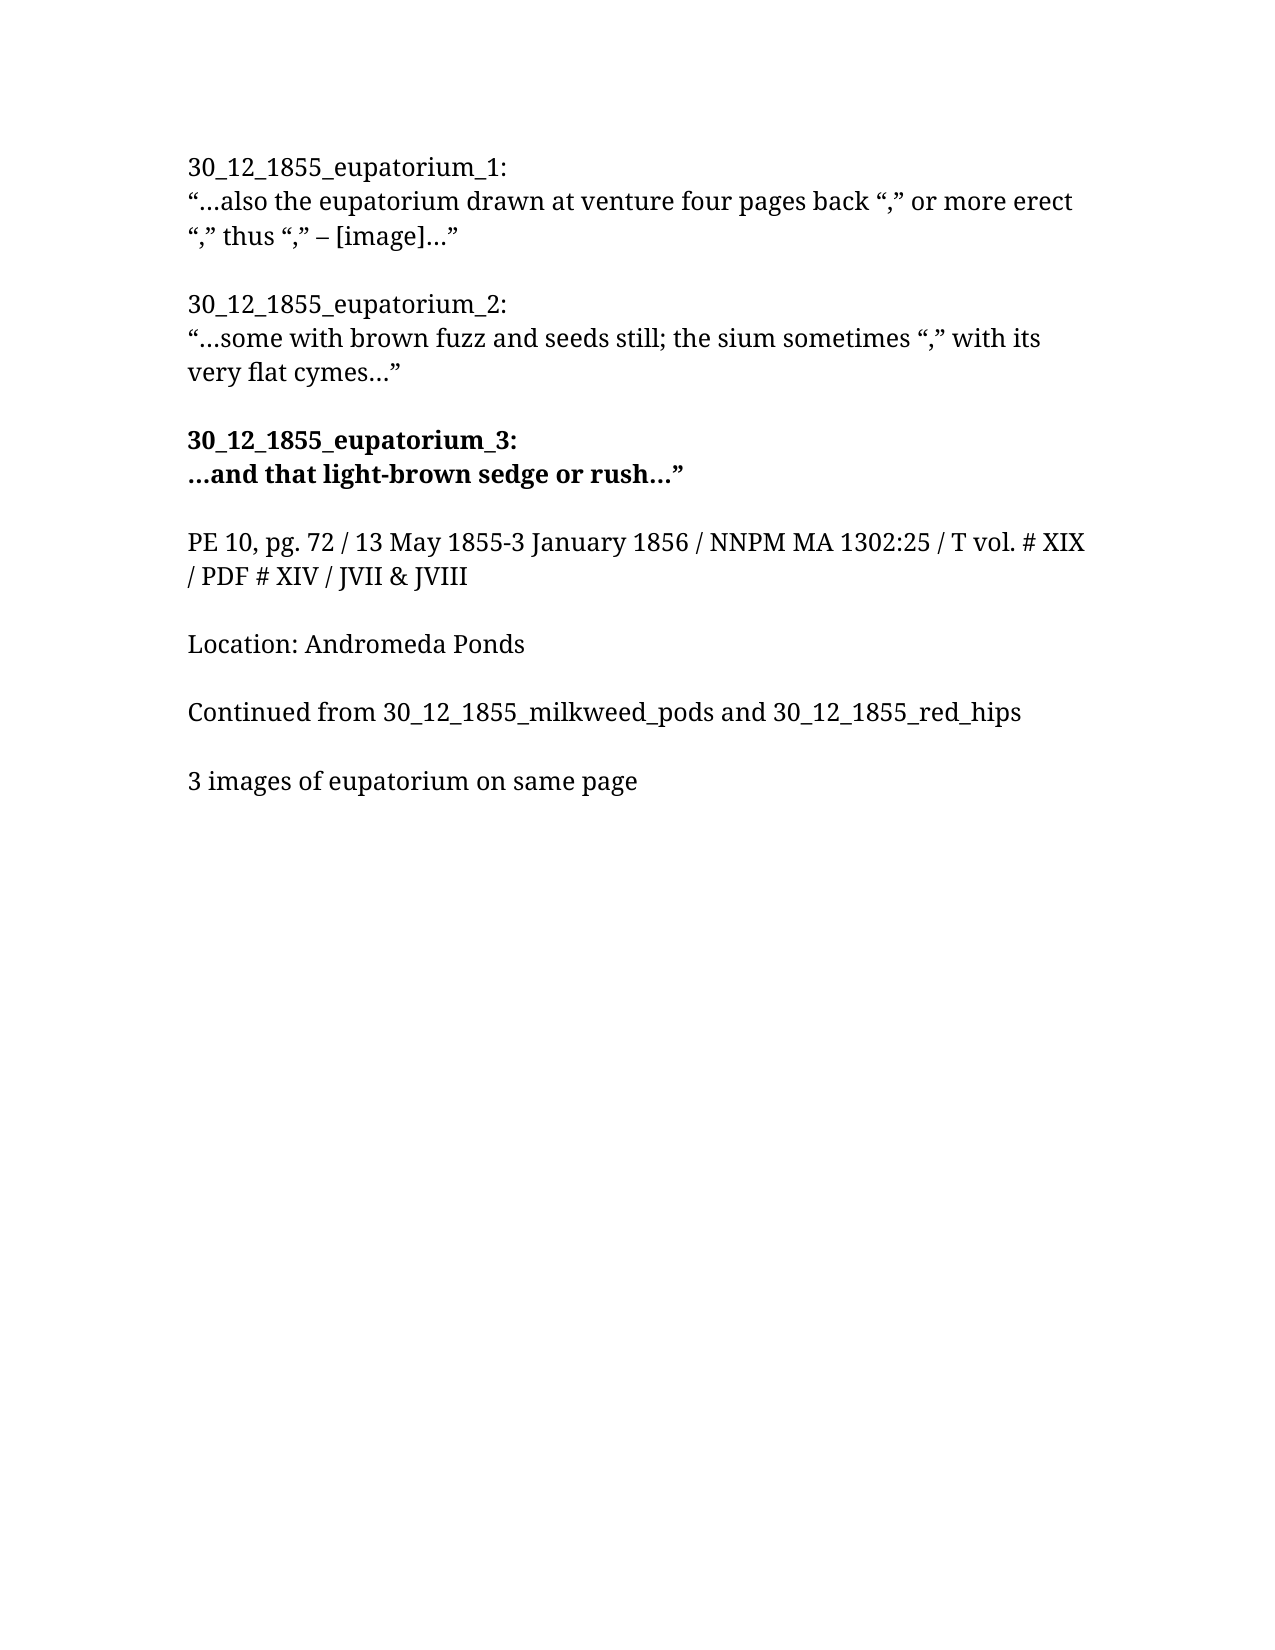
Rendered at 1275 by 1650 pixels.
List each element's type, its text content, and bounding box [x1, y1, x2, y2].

text “…some with brown fuzz and seeds still; the sium sometimes “,” with its very flat cymes…” [187, 320, 1087, 388]
text Continued from 30_12_1855_milkweed_pods and 30_12_1855_red_hips [187, 695, 1087, 729]
text Location: Andromeda Ponds [187, 627, 1087, 661]
text 3 images of eupatorium on same page [187, 763, 1087, 797]
text 30_12_1855_eupatorium_1: [187, 150, 1087, 184]
text PE 10, pg. 72 / 13 May 1855-3 January 1856 / NNPM MA 1302:25 / T vol. # XIX / PDF # XIV / JVII & JVIII [187, 525, 1087, 593]
text 30_12_1855_eupatorium_2: [187, 286, 1087, 320]
text 30_12_1855_eupatorium_3: [187, 422, 1087, 457]
text “…also the eupatorium drawn at venture four pages back “,” or more erect “,” thus “,” – [image]…” [187, 184, 1087, 252]
text …and that light-brown sedge or rush…” [187, 457, 1087, 491]
